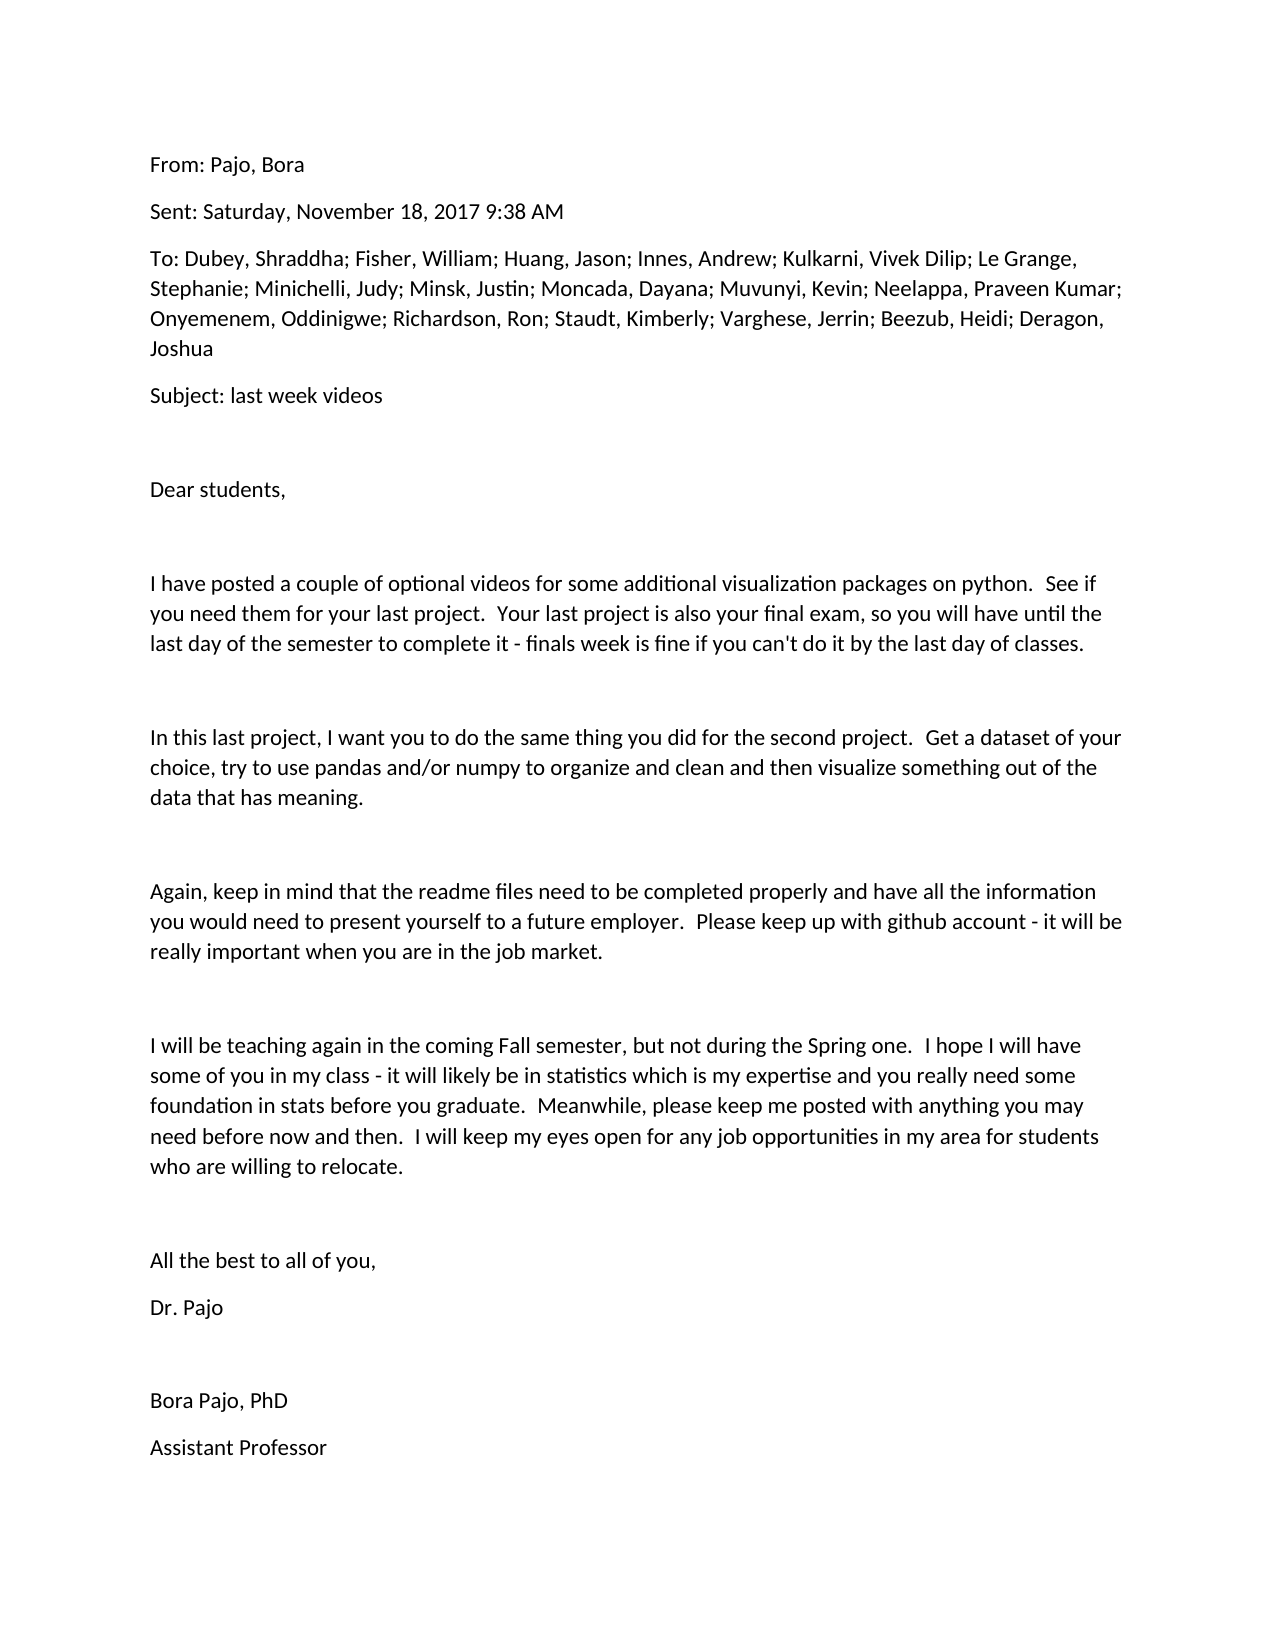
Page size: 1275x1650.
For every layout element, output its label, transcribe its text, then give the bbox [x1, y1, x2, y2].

text Bora Pajo, PhD [150, 1386, 1125, 1414]
text All the best to all of you, [150, 1246, 1125, 1274]
text Dr. Pajo [150, 1293, 1125, 1321]
text I will be teaching again in the coming Fall semester, but not during the Spring one. I hope I will have some of you in my class - it will likely be in statistics which is my expertise and you really need some foundation in stats before you graduate. Meanwhile, please keep me posted with anything you may need before now and then. I will keep my eyes open for any job opportunities in my area for students who are willing to relocate. [150, 1031, 1125, 1180]
text Again, keep in mind that the readme files need to be completed properly and have all the information you would need to present yourself to a future employer. Please keep up with github account - it will be really important when you are in the job market. [150, 877, 1125, 966]
text I have posted a couple of optional videos for some additional visualization packages on python. See if you need them for your last project. Your last project is also your final exam, so you will have until the last day of the semester to complete it - finals week is fine if you can't do it by the last day of classes. [150, 569, 1125, 657]
text In this last project, I want you to do the same thing you did for the second project. Get a dataset of your choice, try to use pandas and/or numpy to organize and clean and then visualize something out of the data that has meaning. [150, 723, 1125, 811]
text Assistant Professor [150, 1433, 1125, 1461]
text Subject: last week videos [150, 381, 1125, 409]
text Dear students, [150, 475, 1125, 503]
text To: Dubey, Shraddha; Fisher, William; Huang, Jason; Innes, Andrew; Kulkarni, Vivek Dilip; Le Grange, Stephanie; Minichelli, Judy; Minsk, Justin; Moncada, Dayana; Muvunyi, Kevin; Neelappa, Praveen Kumar; Onyemenem, Oddinigwe; Richardson, Ron; Staudt, Kimberly; Varghese, Jerrin; Beezub, Heidi; Deragon, Joshua [150, 244, 1125, 362]
text From: Pajo, Bora [150, 150, 1125, 178]
text Sent: Saturday, November 18, 2017 9:38 AM [150, 197, 1125, 225]
